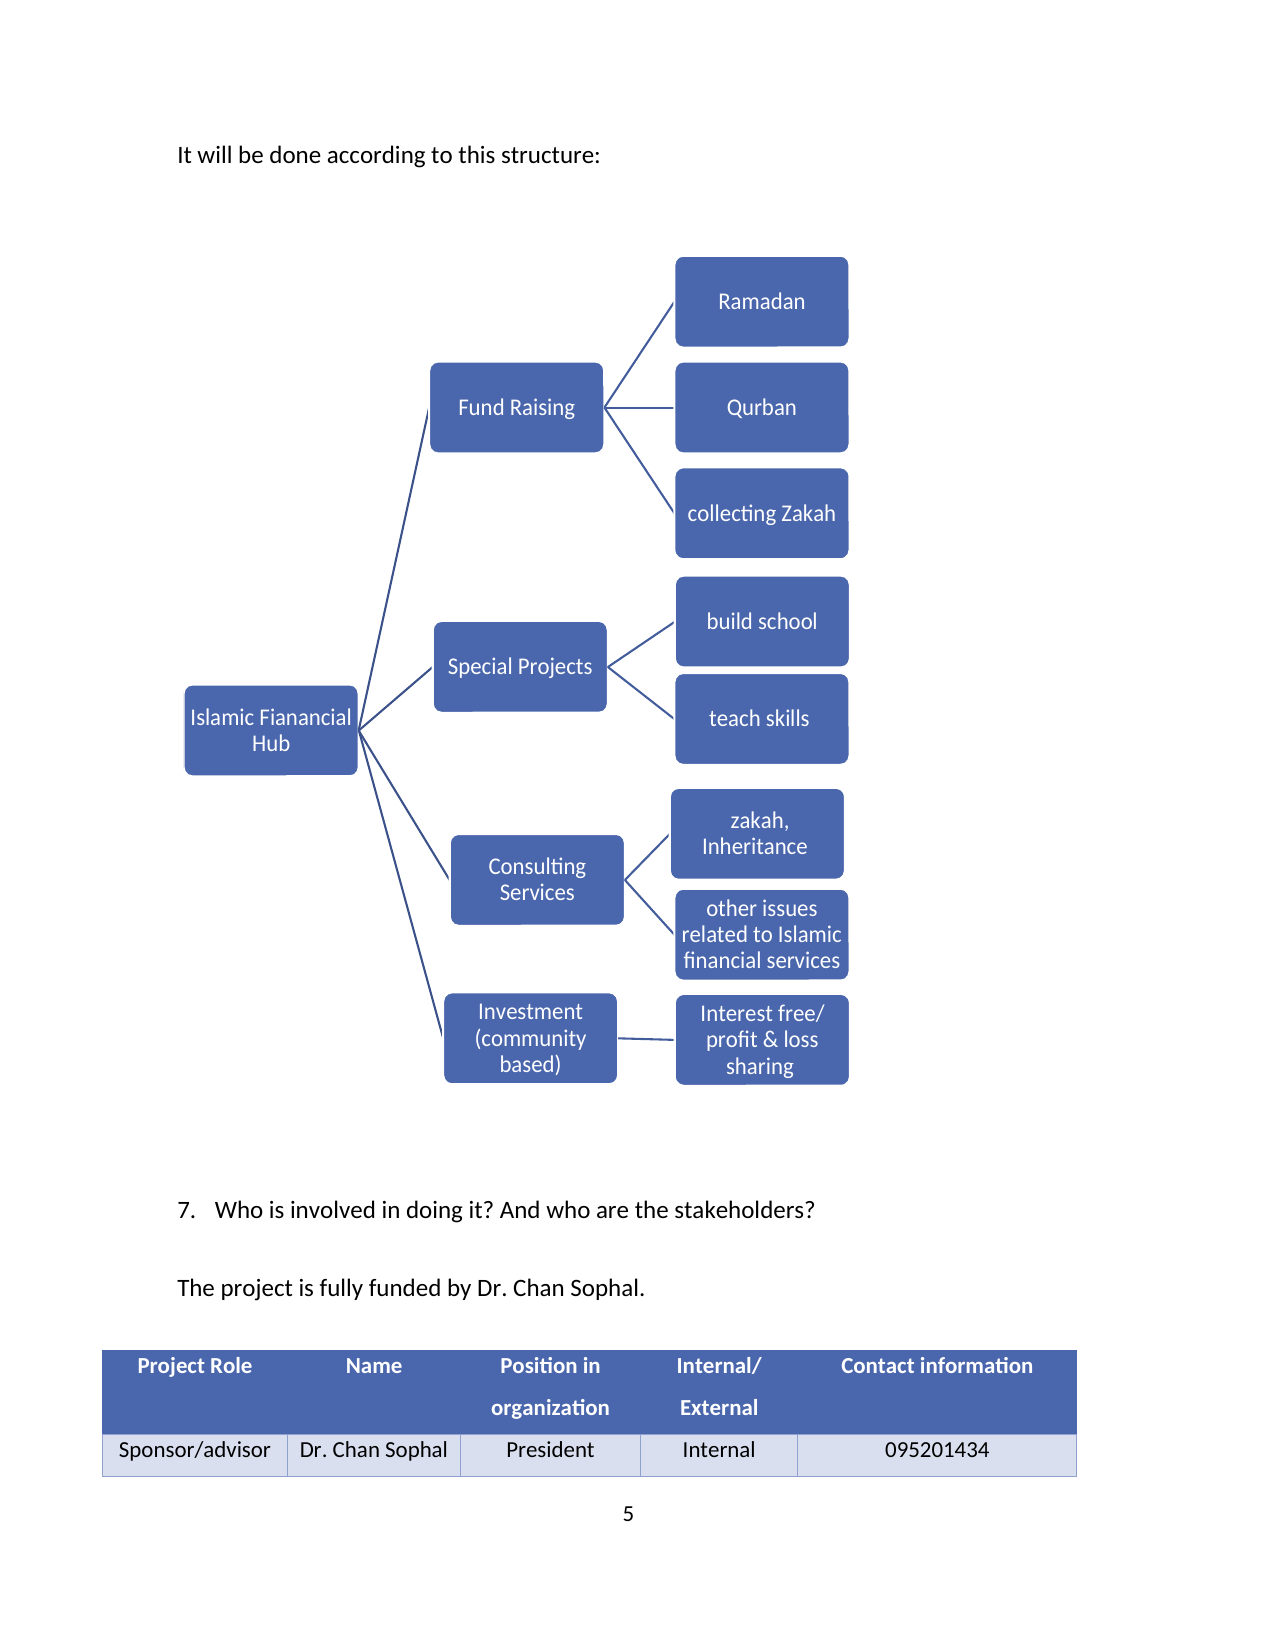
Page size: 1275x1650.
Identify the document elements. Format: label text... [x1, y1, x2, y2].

table_header Position in organization [461, 1351, 640, 1434]
text The project is fully funded by Dr. Chan Sophal. [177, 1272, 1154, 1303]
text It will be done according to this structure: [177, 139, 1154, 170]
table_header Internal/ External [641, 1351, 797, 1434]
table_header Name [288, 1351, 460, 1434]
table_cell Sponsor/advisor [103, 1435, 287, 1476]
table_cell Dr. Chan Sophal [288, 1435, 460, 1476]
table_header Project Role [103, 1351, 287, 1434]
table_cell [798, 1435, 1076, 1476]
table_cell President [461, 1435, 640, 1476]
table_header Contact information [798, 1351, 1076, 1434]
table_cell Internal [641, 1435, 797, 1476]
list Who is involved in doing it? And who are the stakeholders? [177, 1194, 1154, 1225]
